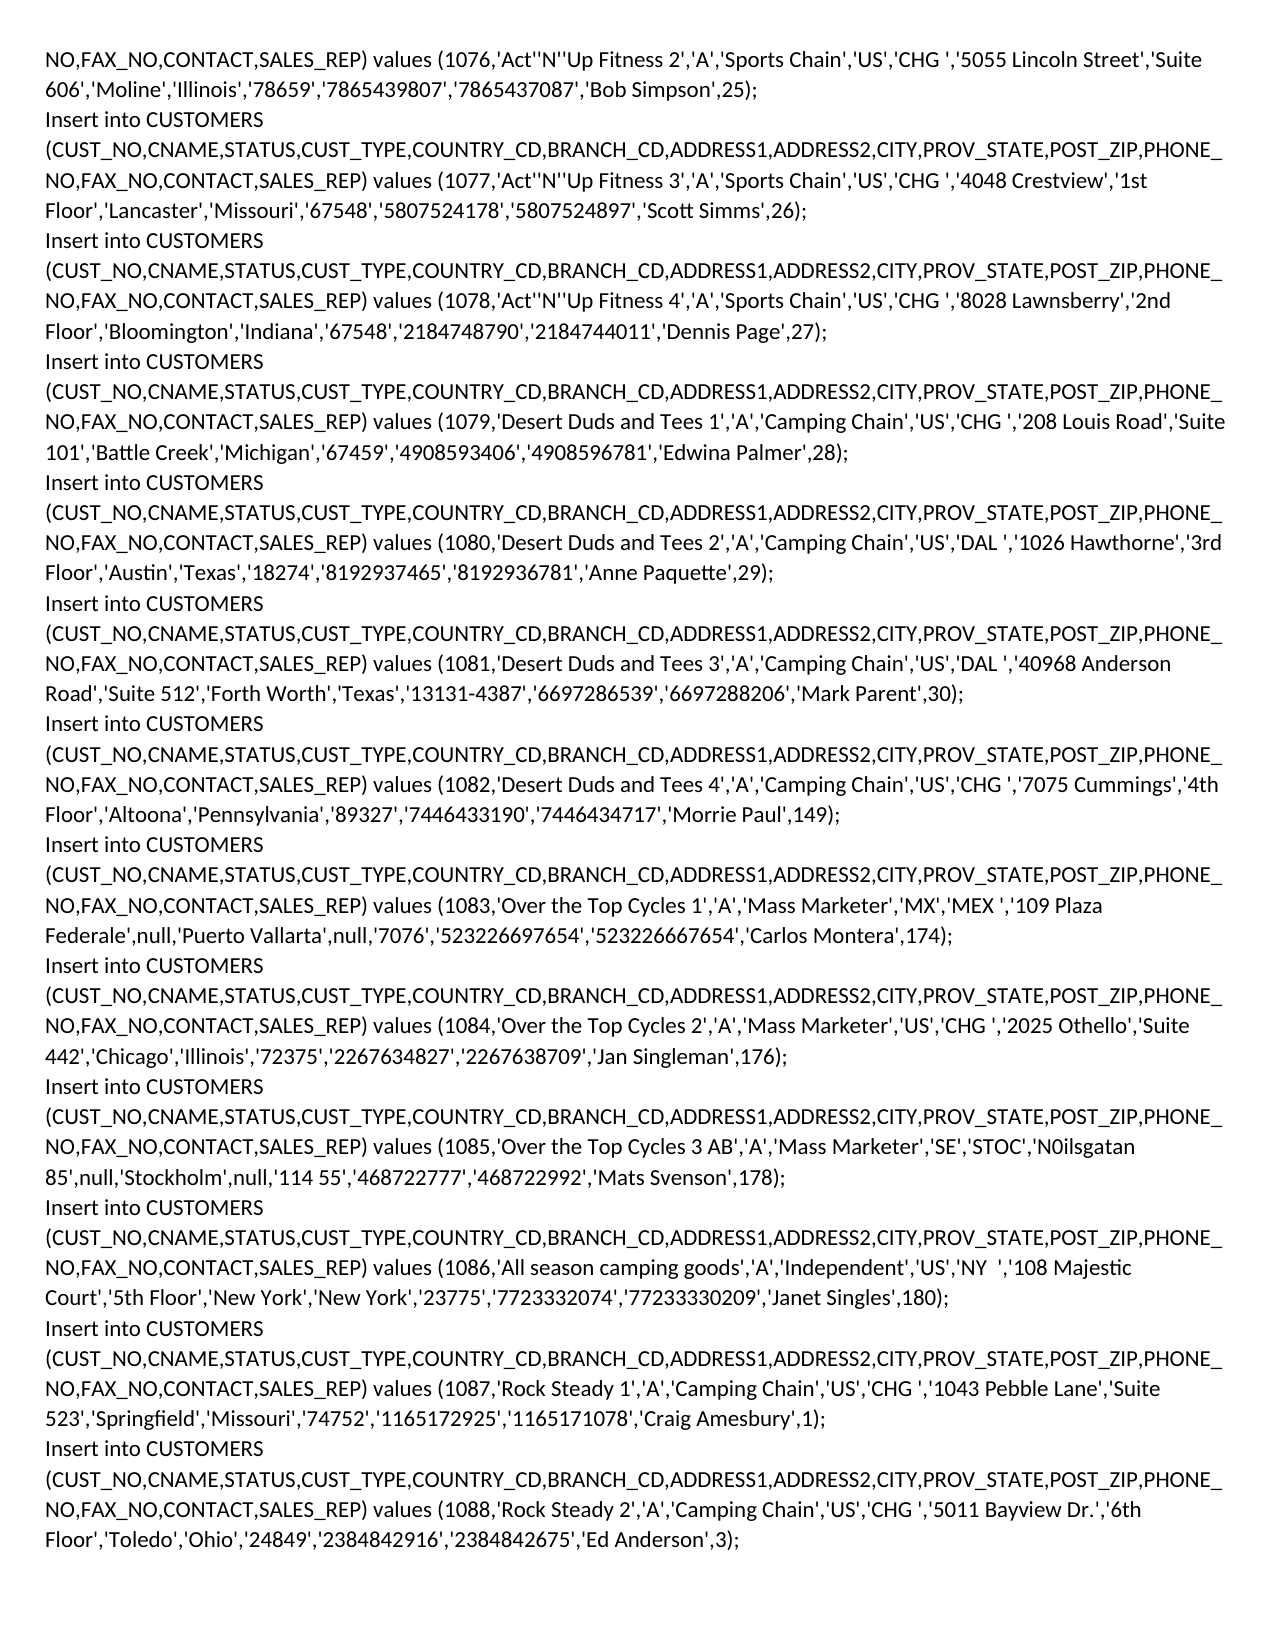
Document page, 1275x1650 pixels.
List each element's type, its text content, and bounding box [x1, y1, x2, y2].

text Insert into CUSTOMERS (CUST_NO,CNAME,STATUS,CUST_TYPE,COUNTRY_CD,BRANCH_CD,ADDRESS1,ADDRESS2,CITY,PROV_STATE,POST_ZIP,PHONE_NO,FAX_NO,CONTACT,SALES_REP) values (1085,'Over the Top Cycles 3 AB','A','Mass Marketer','SE','STOC','N0ilsgatan 85',null,'Stockholm',null,'114 55','468722777','468722992','Mats Svenson',178); [45, 1072, 1230, 1191]
text Insert into CUSTOMERS (CUST_NO,CNAME,STATUS,CUST_TYPE,COUNTRY_CD,BRANCH_CD,ADDRESS1,ADDRESS2,CITY,PROV_STATE,POST_ZIP,PHONE_NO,FAX_NO,CONTACT,SALES_REP) values (1087,'Rock Steady 1','A','Camping Chain','US','CHG ','1043 Pebble Lane','Suite 523','Springfield','Missouri','74752','1165172925','1165171078','Craig Amesbury',1); [45, 1314, 1230, 1432]
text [45, 45, 1230, 103]
text Insert into CUSTOMERS (CUST_NO,CNAME,STATUS,CUST_TYPE,COUNTRY_CD,BRANCH_CD,ADDRESS1,ADDRESS2,CITY,PROV_STATE,POST_ZIP,PHONE_NO,FAX_NO,CONTACT,SALES_REP) values (1086,'All season camping goods','A','Independent','US','NY ','108 Majestic Court','5th Floor','New York','New York','23775','7723332074','77233330209','Janet Singles',180); [45, 1193, 1230, 1312]
text Insert into CUSTOMERS (CUST_NO,CNAME,STATUS,CUST_TYPE,COUNTRY_CD,BRANCH_CD,ADDRESS1,ADDRESS2,CITY,PROV_STATE,POST_ZIP,PHONE_NO,FAX_NO,CONTACT,SALES_REP) values (1083,'Over the Top Cycles 1','A','Mass Marketer','MX','MEX ','109 Plaza Federale',null,'Puerto Vallarta',null,'7076','523226697654','523226667654','Carlos Montera',174); [45, 830, 1230, 949]
text Insert into CUSTOMERS (CUST_NO,CNAME,STATUS,CUST_TYPE,COUNTRY_CD,BRANCH_CD,ADDRESS1,ADDRESS2,CITY,PROV_STATE,POST_ZIP,PHONE_NO,FAX_NO,CONTACT,SALES_REP) values (1079,'Desert Duds and Tees 1','A','Camping Chain','US','CHG ','208 Louis Road','Suite 101','Battle Creek','Michigan','67459','4908593406','4908596781','Edwina Palmer',28); [45, 347, 1230, 466]
text Insert into CUSTOMERS (CUST_NO,CNAME,STATUS,CUST_TYPE,COUNTRY_CD,BRANCH_CD,ADDRESS1,ADDRESS2,CITY,PROV_STATE,POST_ZIP,PHONE_NO,FAX_NO,CONTACT,SALES_REP) values (1082,'Desert Duds and Tees 4','A','Camping Chain','US','CHG ','7075 Cummings','4th Floor','Altoona','Pennsylvania','89327','7446433190','7446434717','Morrie Paul',149); [45, 709, 1230, 828]
text Insert into CUSTOMERS (CUST_NO,CNAME,STATUS,CUST_TYPE,COUNTRY_CD,BRANCH_CD,ADDRESS1,ADDRESS2,CITY,PROV_STATE,POST_ZIP,PHONE_NO,FAX_NO,CONTACT,SALES_REP) values (1081,'Desert Duds and Tees 3','A','Camping Chain','US','DAL ','40968 Anderson Road','Suite 512','Forth Worth','Texas','13131-4387','6697286539','6697288206','Mark Parent',30); [45, 589, 1230, 707]
text Insert into CUSTOMERS (CUST_NO,CNAME,STATUS,CUST_TYPE,COUNTRY_CD,BRANCH_CD,ADDRESS1,ADDRESS2,CITY,PROV_STATE,POST_ZIP,PHONE_NO,FAX_NO,CONTACT,SALES_REP) values (1078,'Act''N''Up Fitness 4','A','Sports Chain','US','CHG ','8028 Lawnsberry','2nd Floor','Bloomington','Indiana','67548','2184748790','2184744011','Dennis Page',27); [45, 226, 1230, 345]
text Insert into CUSTOMERS (CUST_NO,CNAME,STATUS,CUST_TYPE,COUNTRY_CD,BRANCH_CD,ADDRESS1,ADDRESS2,CITY,PROV_STATE,POST_ZIP,PHONE_NO,FAX_NO,CONTACT,SALES_REP) values (1084,'Over the Top Cycles 2','A','Mass Marketer','US','CHG ','2025 Othello','Suite 442','Chicago','Illinois','72375','2267634827','2267638709','Jan Singleman',176); [45, 951, 1230, 1070]
text Insert into CUSTOMERS (CUST_NO,CNAME,STATUS,CUST_TYPE,COUNTRY_CD,BRANCH_CD,ADDRESS1,ADDRESS2,CITY,PROV_STATE,POST_ZIP,PHONE_NO,FAX_NO,CONTACT,SALES_REP) values (1088,'Rock Steady 2','A','Camping Chain','US','CHG ','5011 Bayview Dr.','6th Floor','Toledo','Ohio','24849','2384842916','2384842675','Ed Anderson',3); [45, 1434, 1230, 1553]
text Insert into CUSTOMERS (CUST_NO,CNAME,STATUS,CUST_TYPE,COUNTRY_CD,BRANCH_CD,ADDRESS1,ADDRESS2,CITY,PROV_STATE,POST_ZIP,PHONE_NO,FAX_NO,CONTACT,SALES_REP) values (1080,'Desert Duds and Tees 2','A','Camping Chain','US','DAL ','1026 Hawthorne','3rd Floor','Austin','Texas','18274','8192937465','8192936781','Anne Paquette',29); [45, 468, 1230, 587]
text Insert into CUSTOMERS (CUST_NO,CNAME,STATUS,CUST_TYPE,COUNTRY_CD,BRANCH_CD,ADDRESS1,ADDRESS2,CITY,PROV_STATE,POST_ZIP,PHONE_NO,FAX_NO,CONTACT,SALES_REP) values (1077,'Act''N''Up Fitness 3','A','Sports Chain','US','CHG ','4048 Crestview','1st Floor','Lancaster','Missouri','67548','5807524178','5807524897','Scott Simms',26); [45, 105, 1230, 224]
